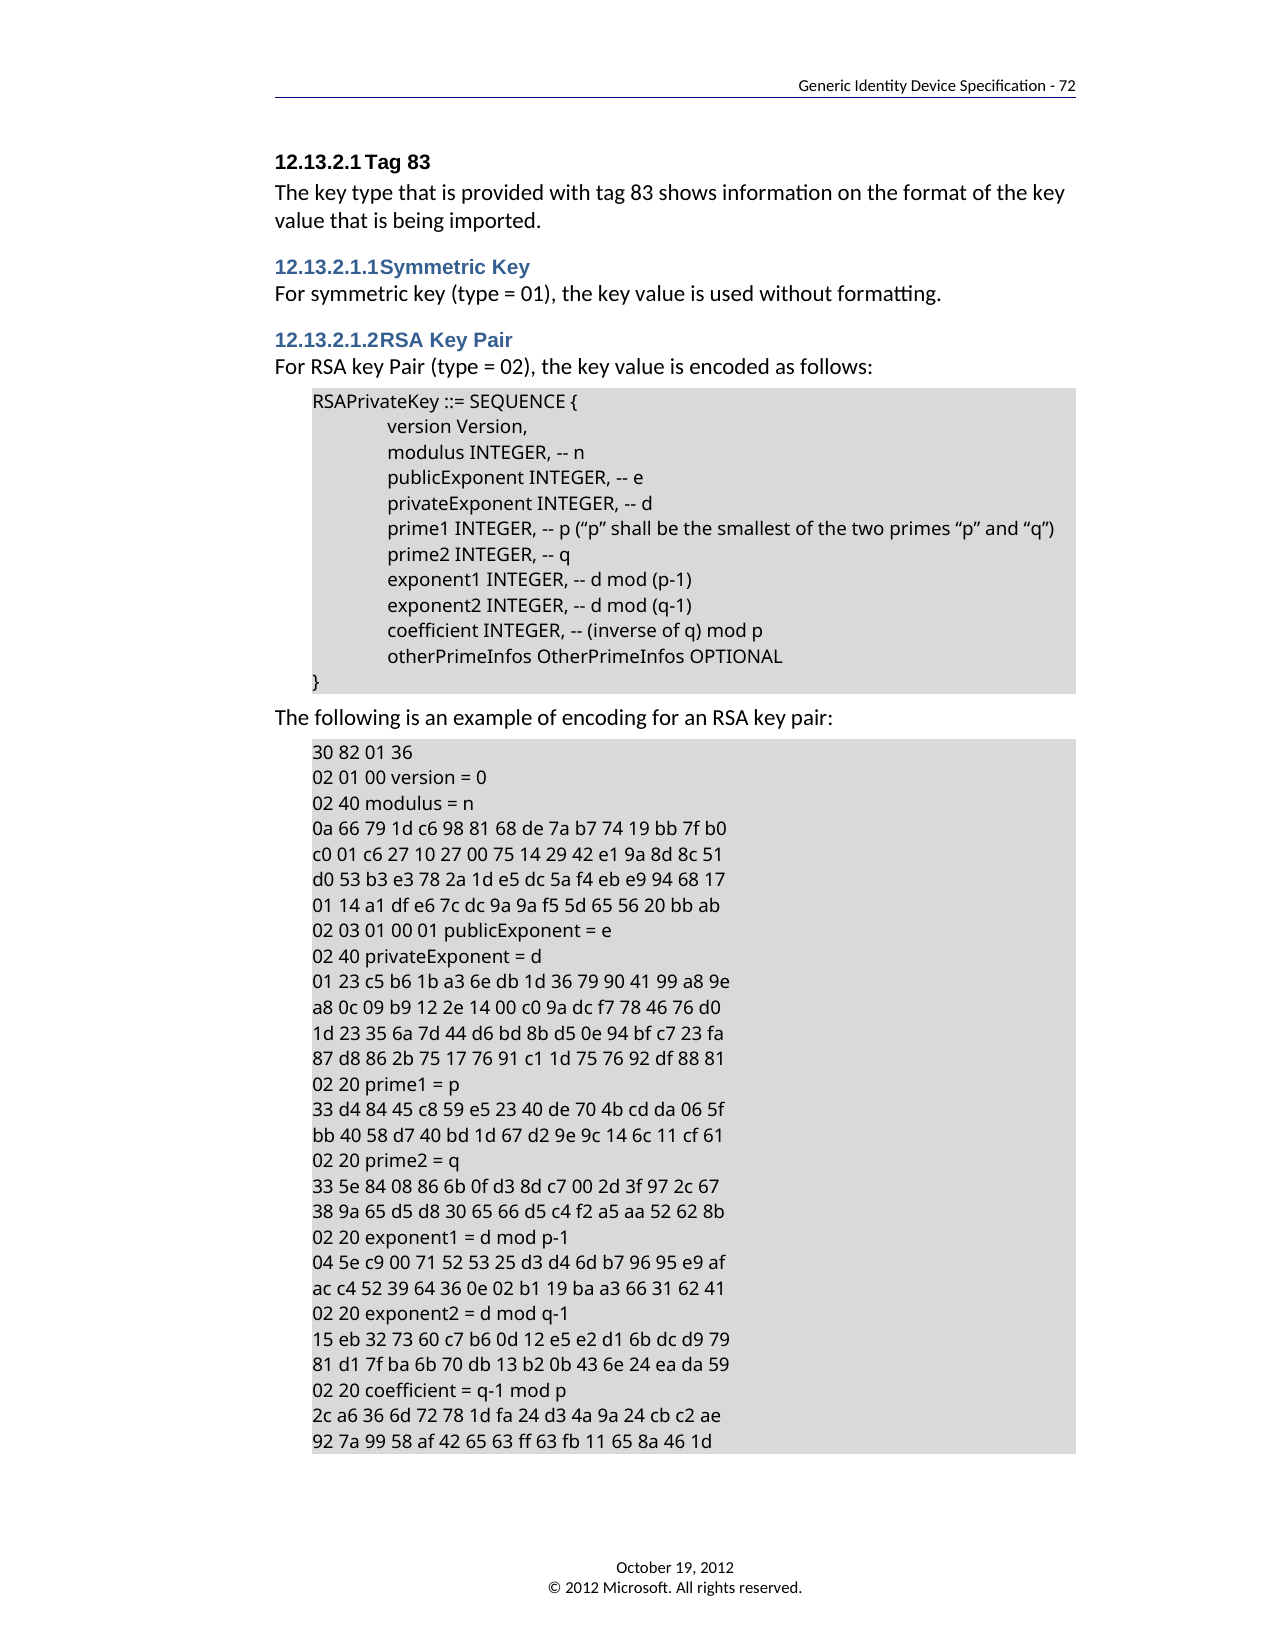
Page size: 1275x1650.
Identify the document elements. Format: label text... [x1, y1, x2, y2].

text 92 7a 99 58 af 42 65 63 ff 63 fb 11 65 8a 46 1d [312, 1428, 1076, 1454]
text 02 20 prime1 = p [312, 1071, 1076, 1096]
text 15 eb 32 73 60 c7 b6 0d 12 e5 e2 d1 6b dc d9 79 [312, 1326, 1076, 1352]
text version Version, [312, 414, 1076, 439]
text prime2 INTEGER, -- q [312, 541, 1076, 567]
text The following is an example of encoding for an RSA key pair: [274, 703, 1076, 731]
text coefficient INTEGER, -- (inverse of q) mod p [312, 618, 1076, 643]
text 81 d1 7f ba 6b 70 db 13 b2 0b 43 6e 24 ea da 59 [312, 1352, 1076, 1377]
text For RSA key Pair (type = 02), the key value is encoded as follows: [274, 352, 1076, 380]
text 2c a6 36 6d 72 78 1d fa 24 d3 4a 9a 24 cb c2 ae [312, 1403, 1076, 1428]
text 01 14 a1 df e6 7c dc 9a 9a f5 5d 65 56 20 bb ab [312, 892, 1076, 918]
text privateExponent INTEGER, -- d [312, 490, 1076, 516]
subtitle Tag 83 [274, 150, 1076, 174]
text } [312, 669, 1076, 694]
text a8 0c 09 b9 12 2e 14 00 c0 9a dc f7 78 46 76 d0 [312, 994, 1076, 1020]
text 33 5e 84 08 86 6b 0f d3 8d c7 00 2d 3f 97 2c 67 [312, 1173, 1076, 1198]
text d0 53 b3 e3 78 2a 1d e5 dc 5a f4 eb e9 94 68 17 [312, 867, 1076, 892]
text 02 03 01 00 01 publicExponent = e [312, 918, 1076, 943]
text 02 01 00 version = 0 [312, 764, 1076, 790]
text otherPrimeInfos OtherPrimeInfos OPTIONAL [312, 643, 1076, 669]
subtitle Symmetric Key [274, 255, 1076, 279]
text 04 5e c9 00 71 52 53 25 d3 d4 6d b7 96 95 e9 af [312, 1249, 1076, 1275]
text For symmetric key (type = 01), the key value is used without formatting. [274, 279, 1076, 307]
text 30 82 01 36 [312, 739, 1076, 764]
text 02 20 exponent1 = d mod p-1 [312, 1224, 1076, 1249]
text bb 40 58 d7 40 bd 1d 67 d2 9e 9c 14 6c 11 cf 61 [312, 1122, 1076, 1147]
text 02 20 prime2 = q [312, 1147, 1076, 1173]
text publicExponent INTEGER, -- e [312, 465, 1076, 490]
text 01 23 c5 b6 1b a3 6e db 1d 36 79 90 41 99 a8 9e [312, 969, 1076, 994]
text 33 d4 84 45 c8 59 e5 23 40 de 70 4b cd da 06 5f [312, 1096, 1076, 1122]
text c0 01 c6 27 10 27 00 75 14 29 42 e1 9a 8d 8c 51 [312, 841, 1076, 867]
text ac c4 52 39 64 36 0e 02 b1 19 ba a3 66 31 62 41 [312, 1275, 1076, 1301]
text exponent2 INTEGER, -- d mod (q-1) [312, 592, 1076, 618]
text 38 9a 65 d5 d8 30 65 66 d5 c4 f2 a5 aa 52 62 8b [312, 1198, 1076, 1224]
text 87 d8 86 2b 75 17 76 91 c1 1d 75 76 92 df 88 81 [312, 1045, 1076, 1071]
text 02 20 exponent2 = d mod q-1 [312, 1301, 1076, 1326]
text 1d 23 35 6a 7d 44 d6 bd 8b d5 0e 94 bf c7 23 fa [312, 1020, 1076, 1045]
text The key type that is provided with tag 83 shows information on the format of the key value that is being imported. [274, 178, 1076, 234]
text prime1 INTEGER, -- p (“p” shall be the smallest of the two primes “p” and “q”) [312, 516, 1076, 541]
text 02 40 modulus = n [312, 790, 1076, 816]
text modulus INTEGER, -- n [312, 439, 1076, 465]
subtitle RSA Key Pair [274, 328, 1076, 352]
text exponent1 INTEGER, -- d mod (p-1) [312, 567, 1076, 592]
text 02 40 privateExponent = d [312, 943, 1076, 969]
text RSAPrivateKey ::= SEQUENCE { [312, 388, 1076, 414]
text 0a 66 79 1d c6 98 81 68 de 7a b7 74 19 bb 7f b0 [312, 816, 1076, 841]
text 02 20 coefficient = q-1 mod p [312, 1377, 1076, 1403]
